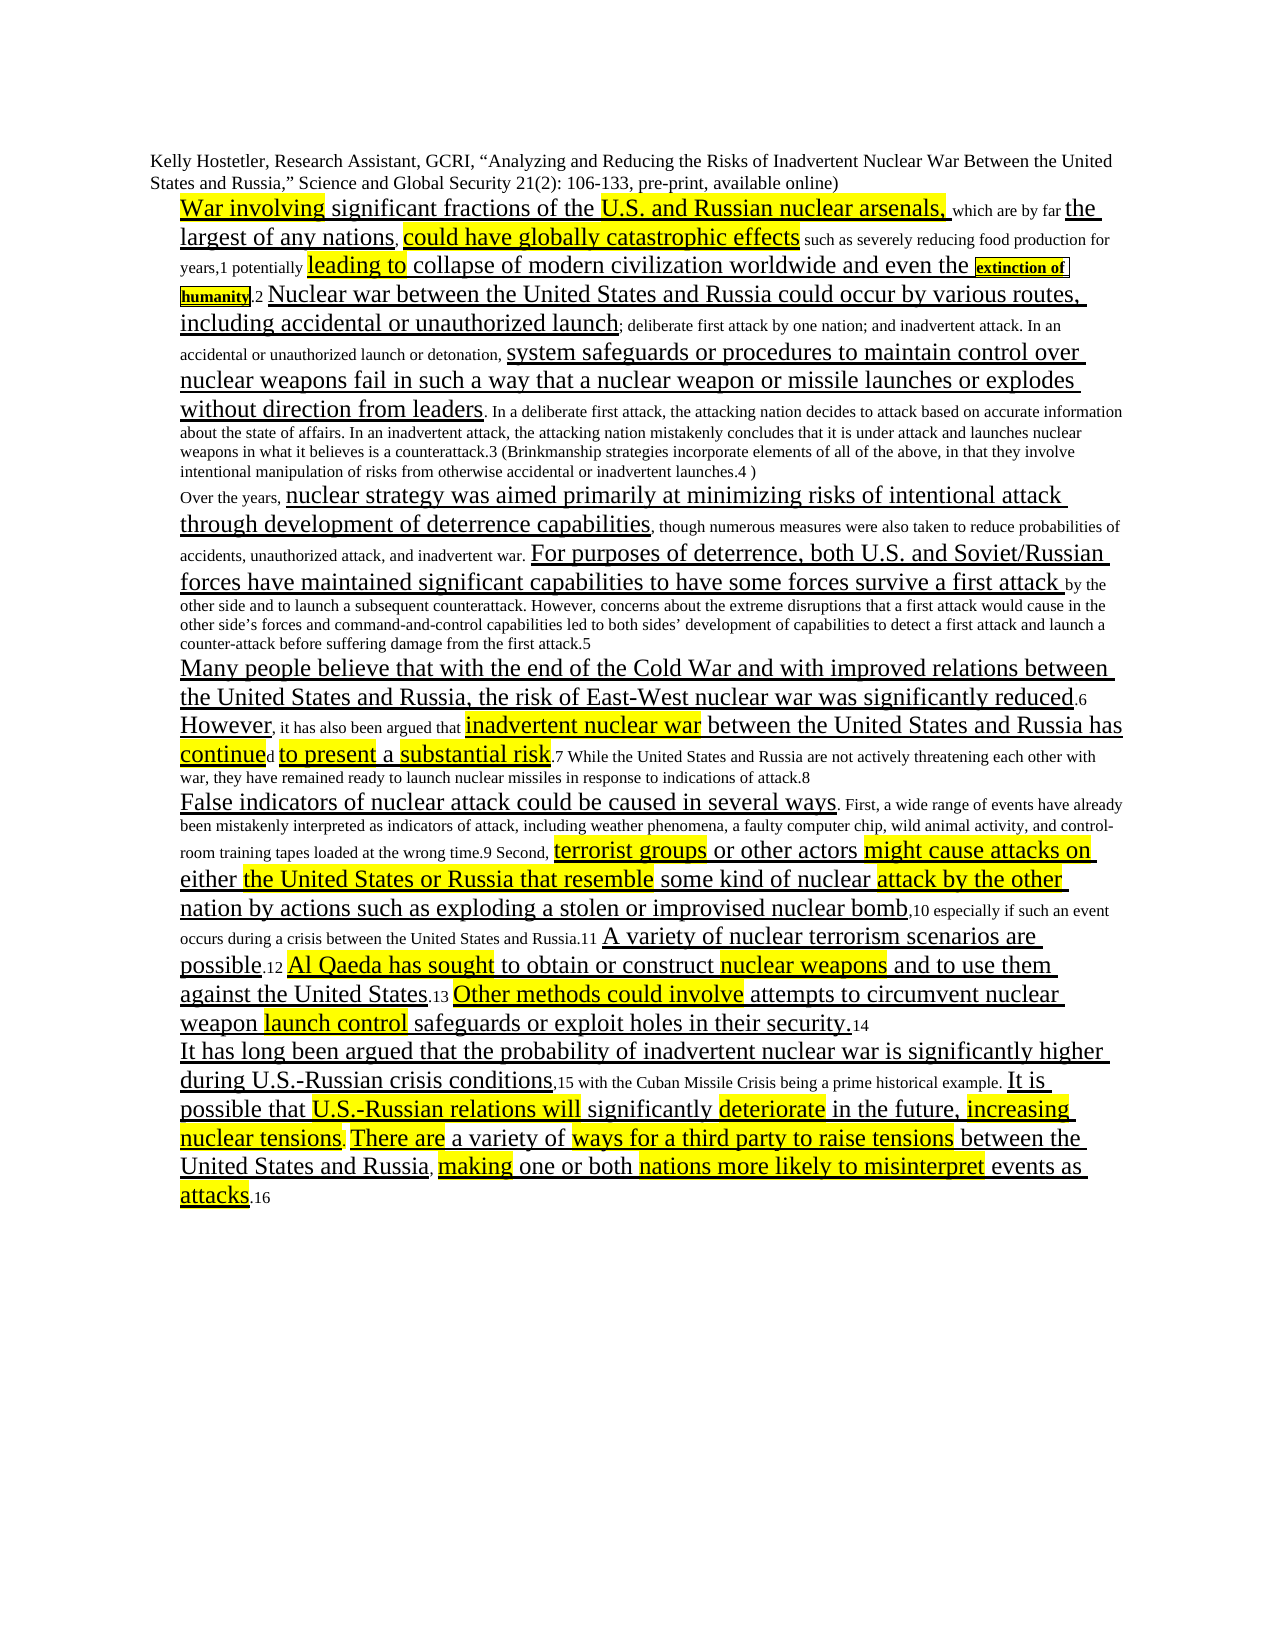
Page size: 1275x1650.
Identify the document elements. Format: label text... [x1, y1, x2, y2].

text Many people believe that with the end of the Cold War and with improved relations between the United States and Russia, the risk of East-West nuclear war was significantly reduced.6 However, it has also been argued that inadvertent nuclear war between the United States and Russia has continued to present a substantial risk.7 While the United States and Russia are not actively threatening each other with war, they have remained ready to launch nuclear missiles in response to indications of attack.8 [180, 653, 1125, 787]
text War involving significant fractions of the U.S. and Russian nuclear arsenals, which are by far the largest of any nations, could have globally catastrophic effects such as severely reducing food production for years,1 potentially leading to collapse of modern civilization worldwide and even the extinction of humanity.2 Nuclear war between the United States and Russia could occur by various routes, including accidental or unauthorized launch; deliberate first attack by one nation; and inadvertent attack. In an accidental or unauthorized launch or detonation, system safeguards or procedures to maintain control over nuclear weapons fail in such a way that a nuclear weapon or missile launches or explodes without direction from leaders. In a deliberate first attack, the attacking nation decides to attack based on accurate information about the state of affairs. In an inadvertent attack, the attacking nation mistakenly concludes that it is under attack and launches nuclear weapons in what it believes is a counterattack.3 (Brinkmanship strategies incorporate elements of all of the above, in that they involve intentional manipulation of risks from otherwise accidental or inadvertent launches.4 ) [180, 193, 1125, 481]
text It has long been argued that the probability of inadvertent nuclear war is significantly higher during U.S.-Russian crisis conditions,15 with the Cuban Missile Crisis being a prime historical example. It is possible that U.S.-Russian relations will significantly deteriorate in the future, increasing nuclear tensions. There are a variety of ways for a third party to raise tensions between the United States and Russia, making one or both nations more likely to misinterpret events as attacks.16 [180, 1036, 1125, 1209]
text Over the years, nuclear strategy was aimed primarily at minimizing risks of intentional attack through development of deterrence capabilities, though numerous measures were also taken to reduce probabilities of accidents, unauthorized attack, and inadvertent war. For purposes of deterrence, both U.S. and Soviet/Russian forces have maintained significant capabilities to have some forces survive a first attack by the other side and to launch a subsequent counterattack. However, concerns about the extreme disruptions that a first attack would cause in the other side’s forces and command-and-control capabilities led to both sides’ development of capabilities to detect a first attack and launch a counter-attack before suffering damage from the first attack.5 [180, 481, 1125, 653]
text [150, 150, 1125, 193]
text False indicators of nuclear attack could be caused in several ways. First, a wide range of events have already been mistakenly interpreted as indicators of attack, including weather phenomena, a faulty computer chip, wild animal activity, and control-room training tapes loaded at the wrong time.9 Second, terrorist groups or other actors might cause attacks on either the United States or Russia that resemble some kind of nuclear attack by the other nation by actions such as exploding a stolen or improvised nuclear bomb,10 especially if such an event occurs during a crisis between the United States and Russia.11 A variety of nuclear terrorism scenarios are possible.12 Al Qaeda has sought to obtain or construct nuclear weapons and to use them against the United States.13 Other methods could involve attempts to circumvent nuclear weapon launch control safeguards or exploit holes in their security.14 [180, 787, 1125, 1036]
